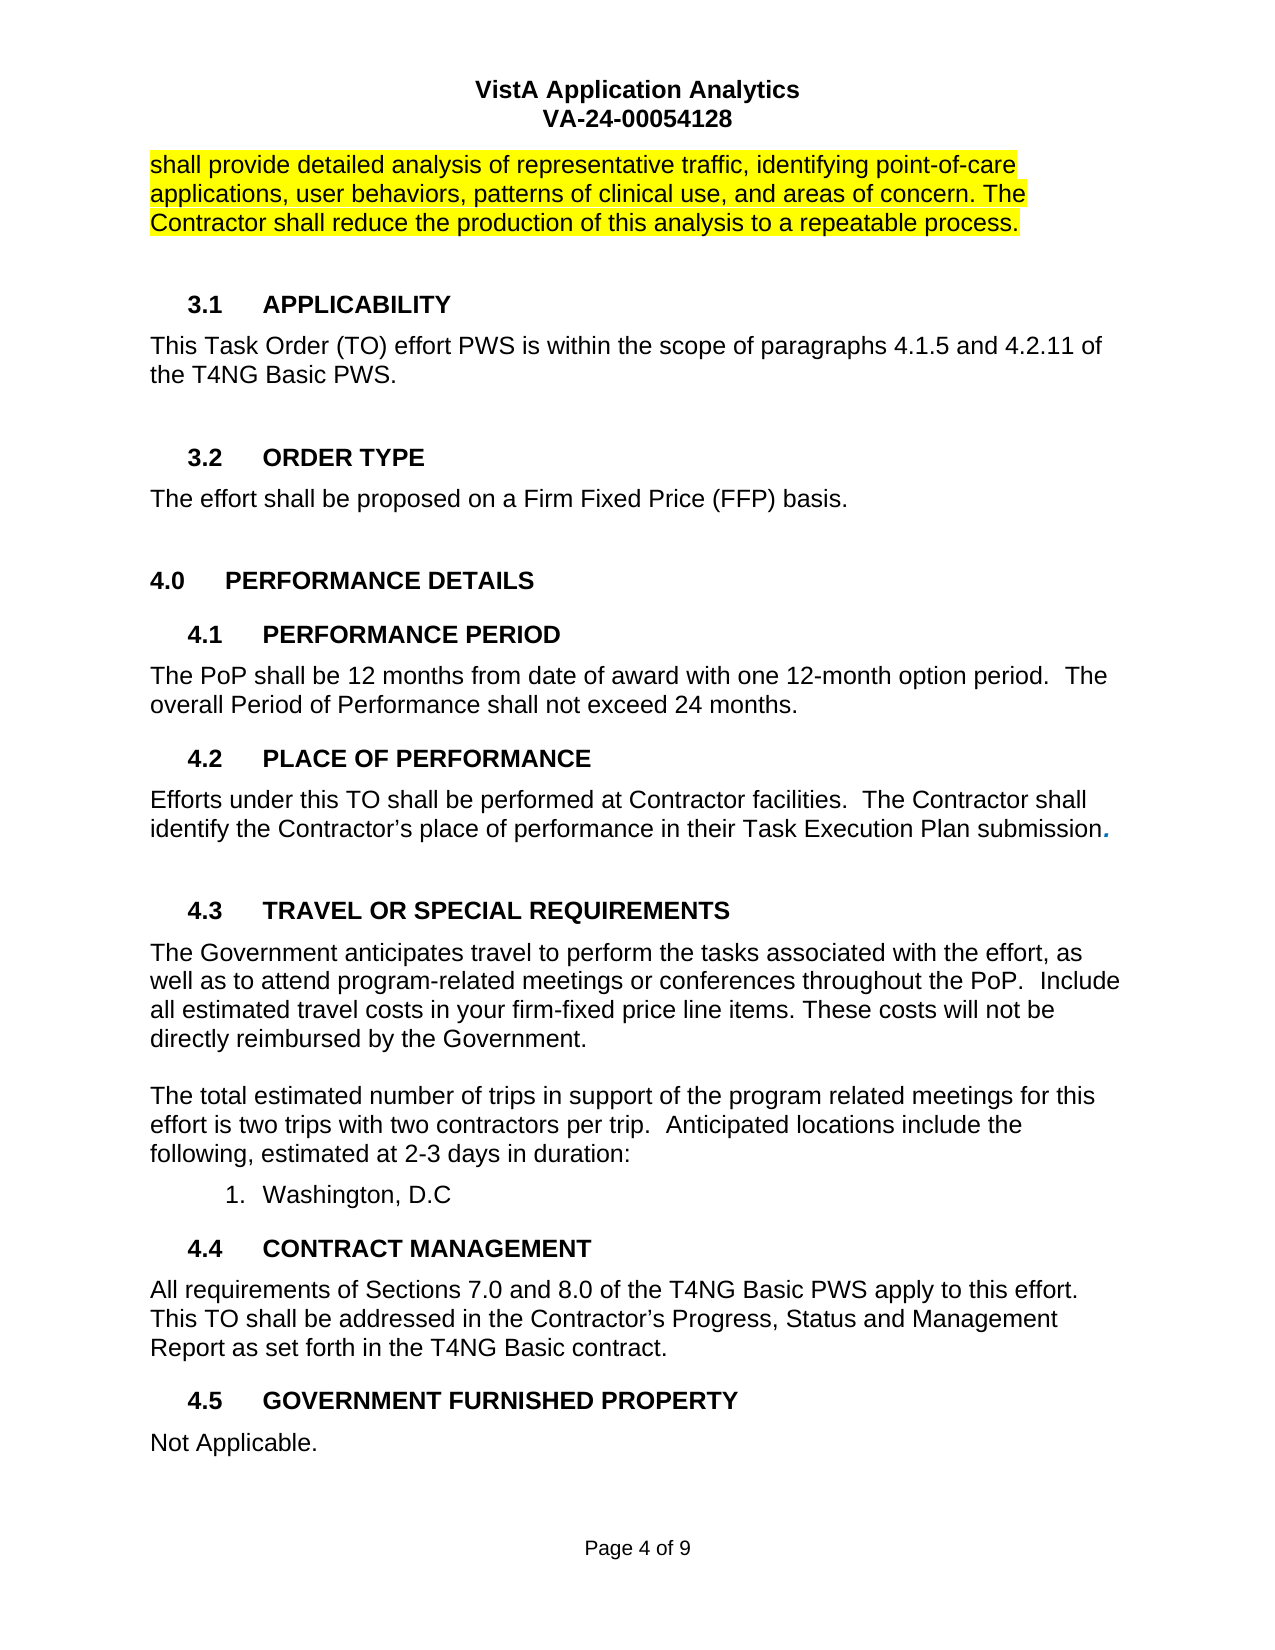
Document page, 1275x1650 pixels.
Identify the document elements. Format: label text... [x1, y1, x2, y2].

subtitle APPLICABILITY [187, 290, 1125, 319]
subtitle PERFORMANCE DETAILS [150, 566, 1125, 595]
subtitle CONTRACT MANAGEMENT [187, 1234, 1125, 1262]
text This Task Order (TO) effort PWS is within the scope of paragraphs 4.1.5 and 4.2.11 of the T4NG Basic PWS. [150, 331, 1125, 389]
text Not Applicable. [150, 1427, 1125, 1456]
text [150, 150, 1125, 236]
text All requirements of Sections 7.0 and 8.0 of the T4NG Basic PWS apply to this effort. This TO shall be addressed in the Contractor’s Progress, Status and Management Report as set forth in the T4NG Basic contract. [150, 1275, 1125, 1361]
subtitle PERFORMANCE PERIOD [187, 620, 1125, 649]
text The total estimated number of trips in support of the program related meetings for this effort is two trips with two contractors per trip. Anticipated locations include the following, estimated at 2-3 days in duration: [150, 1081, 1125, 1167]
text The effort shall be proposed on a Firm Fixed Price (FFP) basis. [150, 484, 1125, 512]
text Efforts under this TO shall be performed at Contractor facilities. The Contractor shall identify the Contractor’s place of performance in their Task Execution Plan submission. [150, 785, 1125, 842]
subtitle PLACE OF PERFORMANCE [187, 744, 1125, 772]
subtitle TRAVEL OR SPECIAL REQUIREMENTS [187, 896, 1125, 925]
text The PoP shall be 12 months from date of award with one 12-month option period. The overall Period of Performance shall not exceed 24 months. [150, 661, 1125, 719]
subtitle ORDER TYPE [187, 442, 1125, 471]
list Washington, D.C [225, 1180, 1125, 1209]
text The Government anticipates travel to perform the tasks associated with the effort, as well as to attend program-related meetings or conferences throughout the PoP. Include all estimated travel costs in your firm-fixed price line items. These costs will not be directly reimbursed by the Government. [150, 937, 1125, 1052]
subtitle GOVERNMENT FURNISHED PROPERTY [187, 1386, 1125, 1415]
